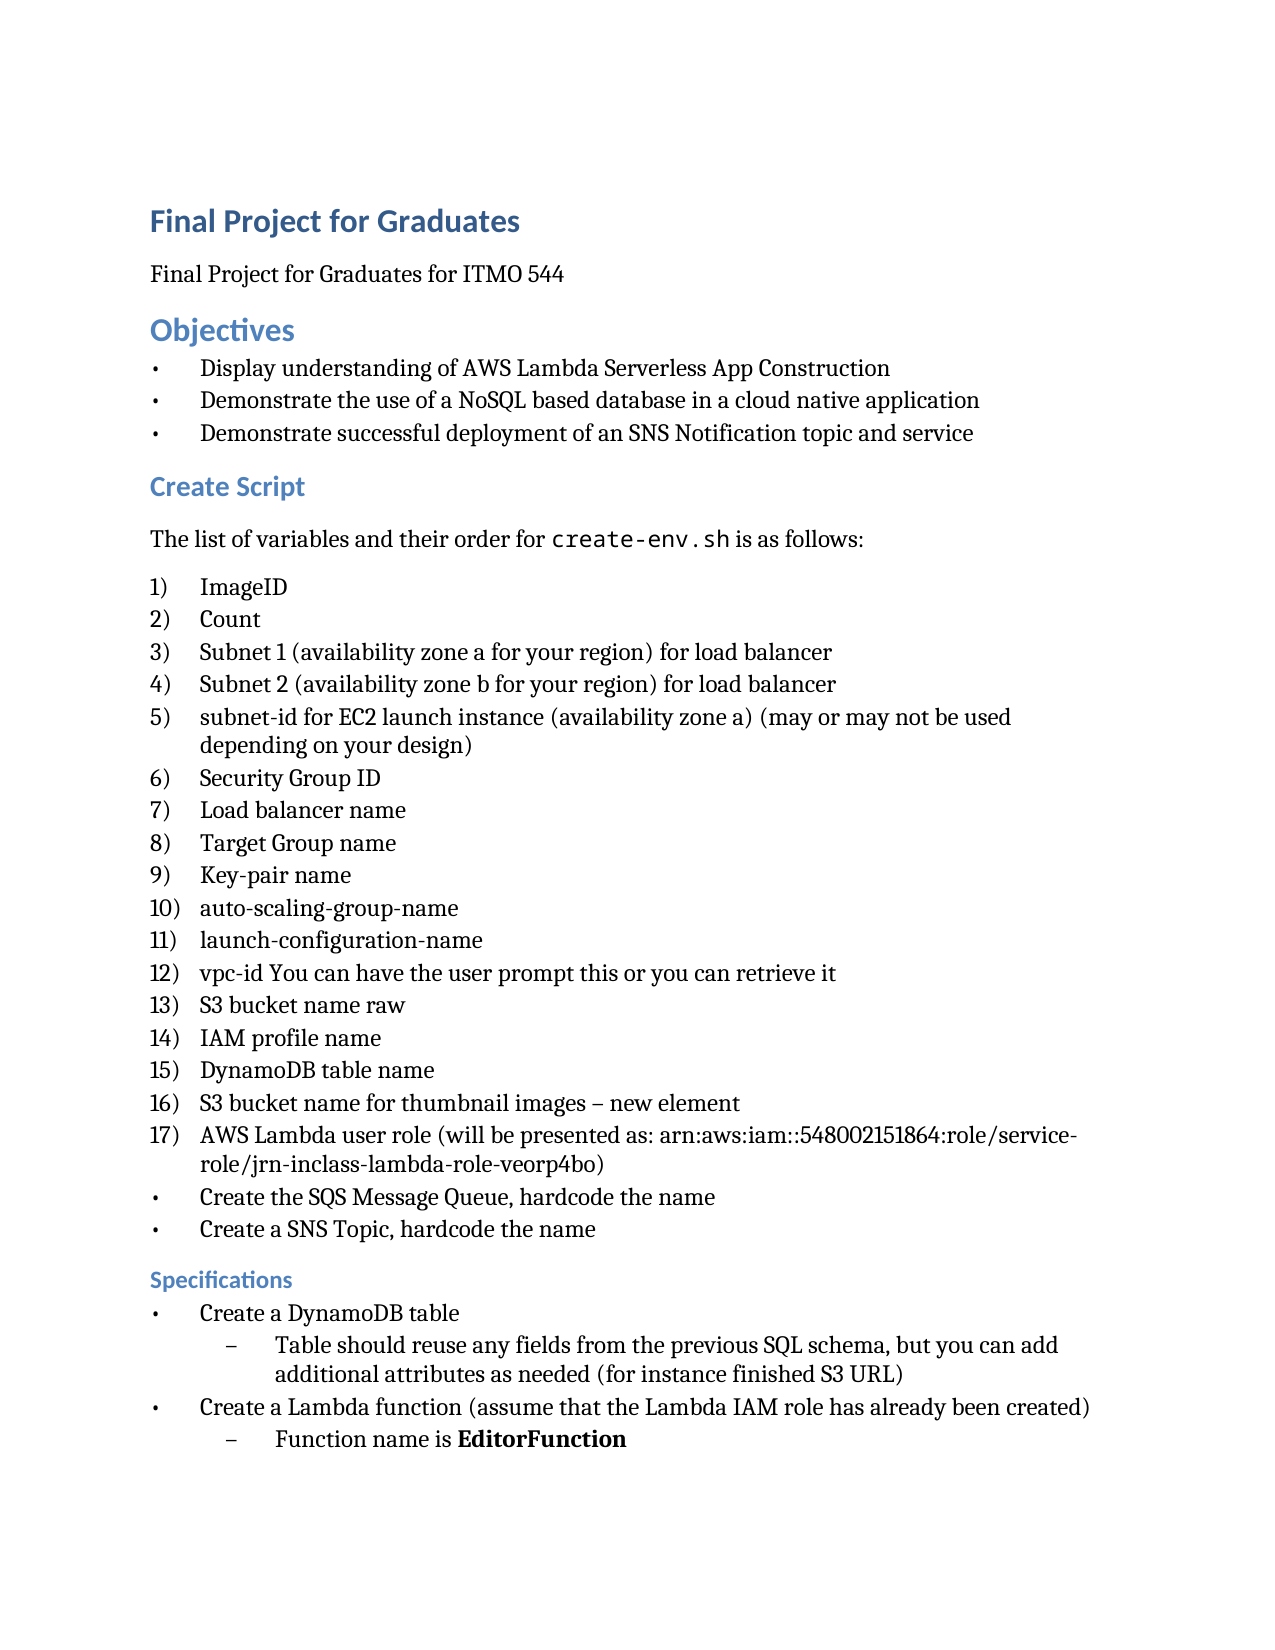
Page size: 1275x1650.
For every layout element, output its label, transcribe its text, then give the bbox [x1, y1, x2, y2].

list Target Group name [150, 829, 1125, 857]
list Create a Lambda function (assume that the Lambda IAM role has already been created) [150, 1393, 1125, 1421]
list Subnet 2 (availability zone b for your region) for load balancer [150, 670, 1125, 699]
list auto-scaling-group-name [150, 894, 1125, 922]
list ImageID [150, 572, 1125, 601]
list Create the SQS Message Queue, hardcode the name [150, 1182, 1125, 1211]
subtitle Specifications [150, 1264, 1125, 1295]
list Key-pair name [150, 861, 1125, 890]
list vpc-id You can have the user prompt this or you can retrieve it [150, 959, 1125, 987]
list S3 bucket name for thumbnail images – new element [150, 1089, 1125, 1117]
list IAM profile name [150, 1024, 1125, 1052]
text Final Project for Graduates for ITMO 544 [150, 259, 1125, 288]
subtitle Final Project for Graduates [150, 200, 1125, 241]
list Function name is EditorFunction [225, 1425, 1125, 1454]
list launch-configuration-name [150, 926, 1125, 955]
list Demonstrate successful deployment of an SNS Notification topic and service [150, 418, 1125, 447]
list Create a DynamoDB table [150, 1299, 1125, 1328]
list Demonstrate the use of a NoSQL based database in a cloud native application [150, 386, 1125, 415]
list AWS Lambda user role (will be presented as: arn:aws:iam::548002151864:role/service-role/jrn-inclass-lambda-role-veorp4bo) [150, 1121, 1125, 1179]
list DynamoDB table name [150, 1056, 1125, 1085]
subtitle Create Script [150, 468, 1125, 504]
list Table should reuse any fields from the previous SQL schema, but you can add additional attributes as needed (for instance finished S3 URL) [225, 1331, 1125, 1389]
list Count [150, 605, 1125, 634]
text The list of variables and their order for create-env.sh is as follows: [150, 522, 1125, 554]
list Create a SNS Topic, hardcode the name [150, 1215, 1125, 1244]
list subnet-id for EC2 launch instance (availability zone a) (may or may not be used depending on your design) [150, 702, 1125, 760]
list Load balancer name [150, 796, 1125, 825]
list Security Group ID [150, 764, 1125, 792]
list Display understanding of AWS Lambda Serverless App Construction [150, 353, 1125, 382]
list Subnet 1 (availability zone a for your region) for load balancer [150, 637, 1125, 666]
subtitle Objectives [150, 309, 1125, 350]
list S3 bucket name raw [150, 991, 1125, 1020]
